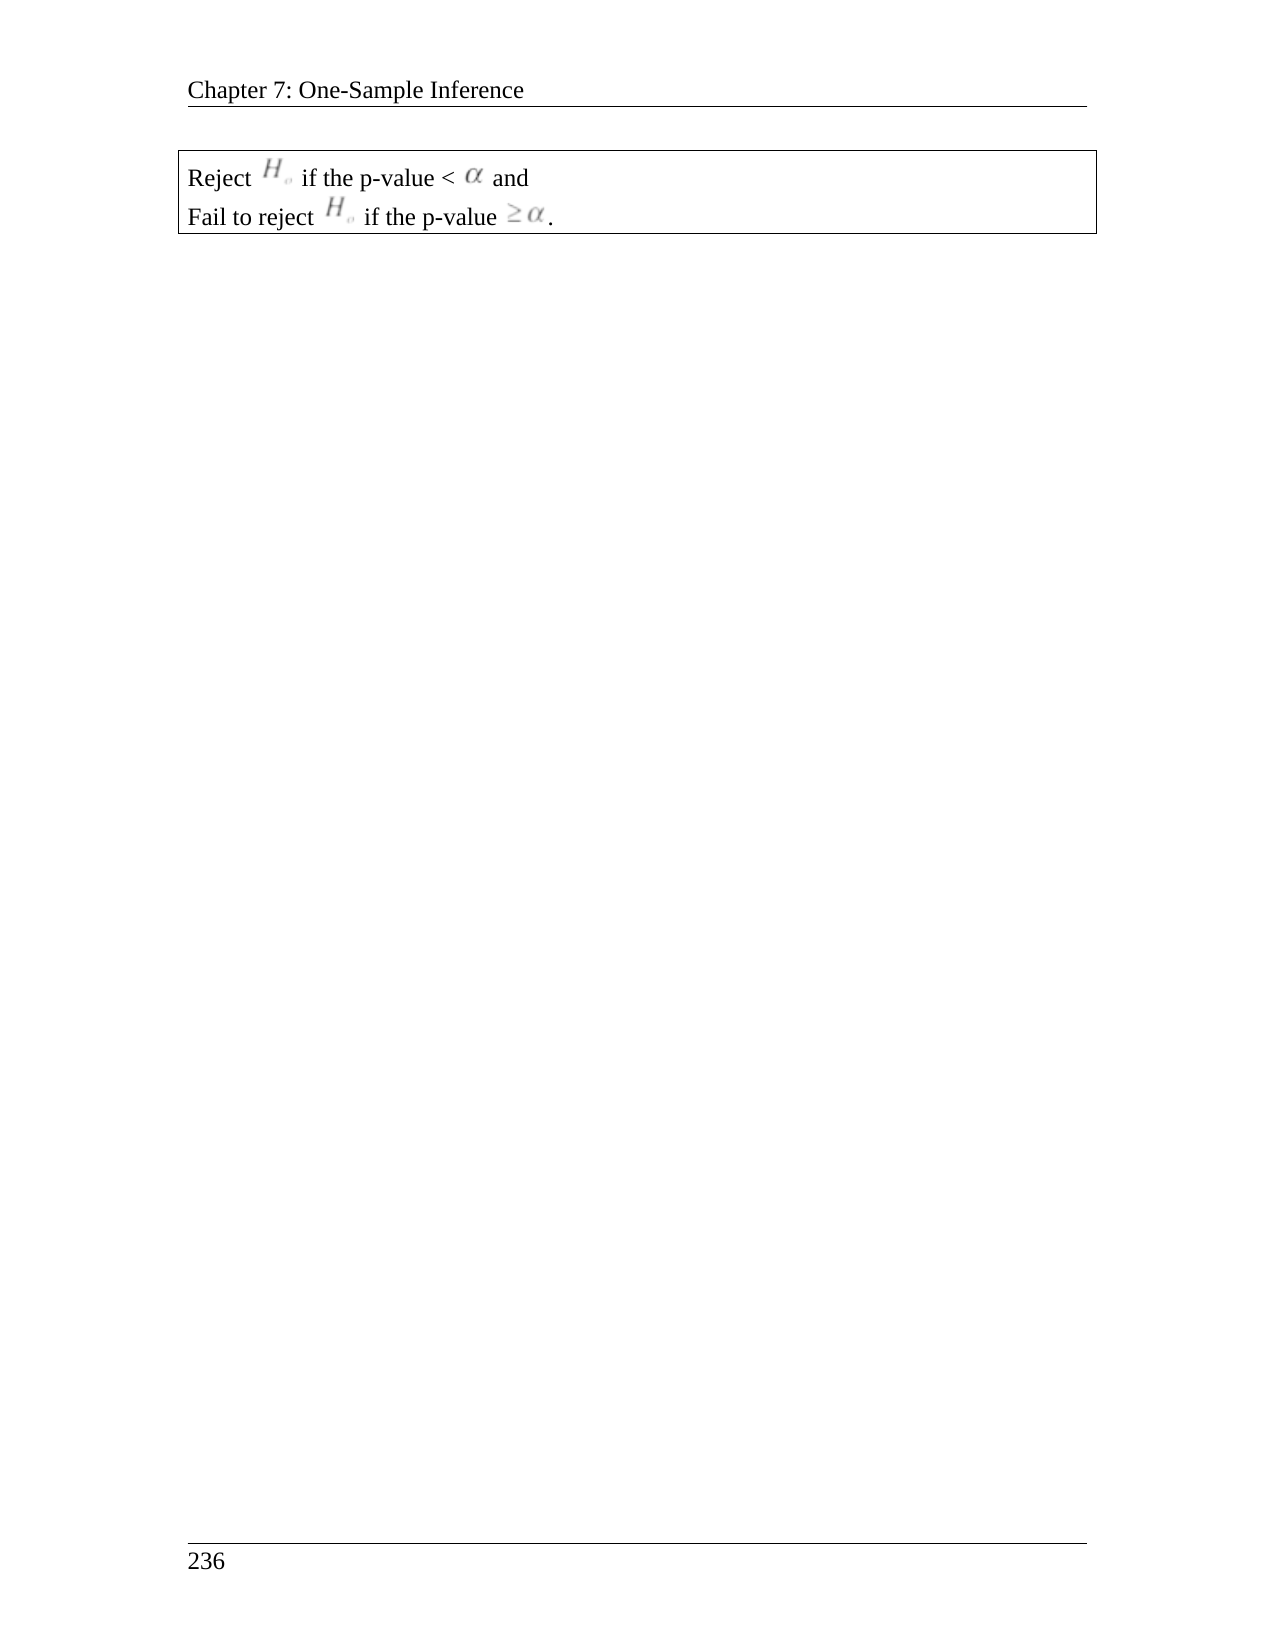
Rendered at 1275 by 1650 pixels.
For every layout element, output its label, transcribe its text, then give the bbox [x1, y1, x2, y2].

text Fail to reject if the p-value . [179, 189, 1096, 233]
text Reject if the p-value < and [179, 151, 1096, 189]
